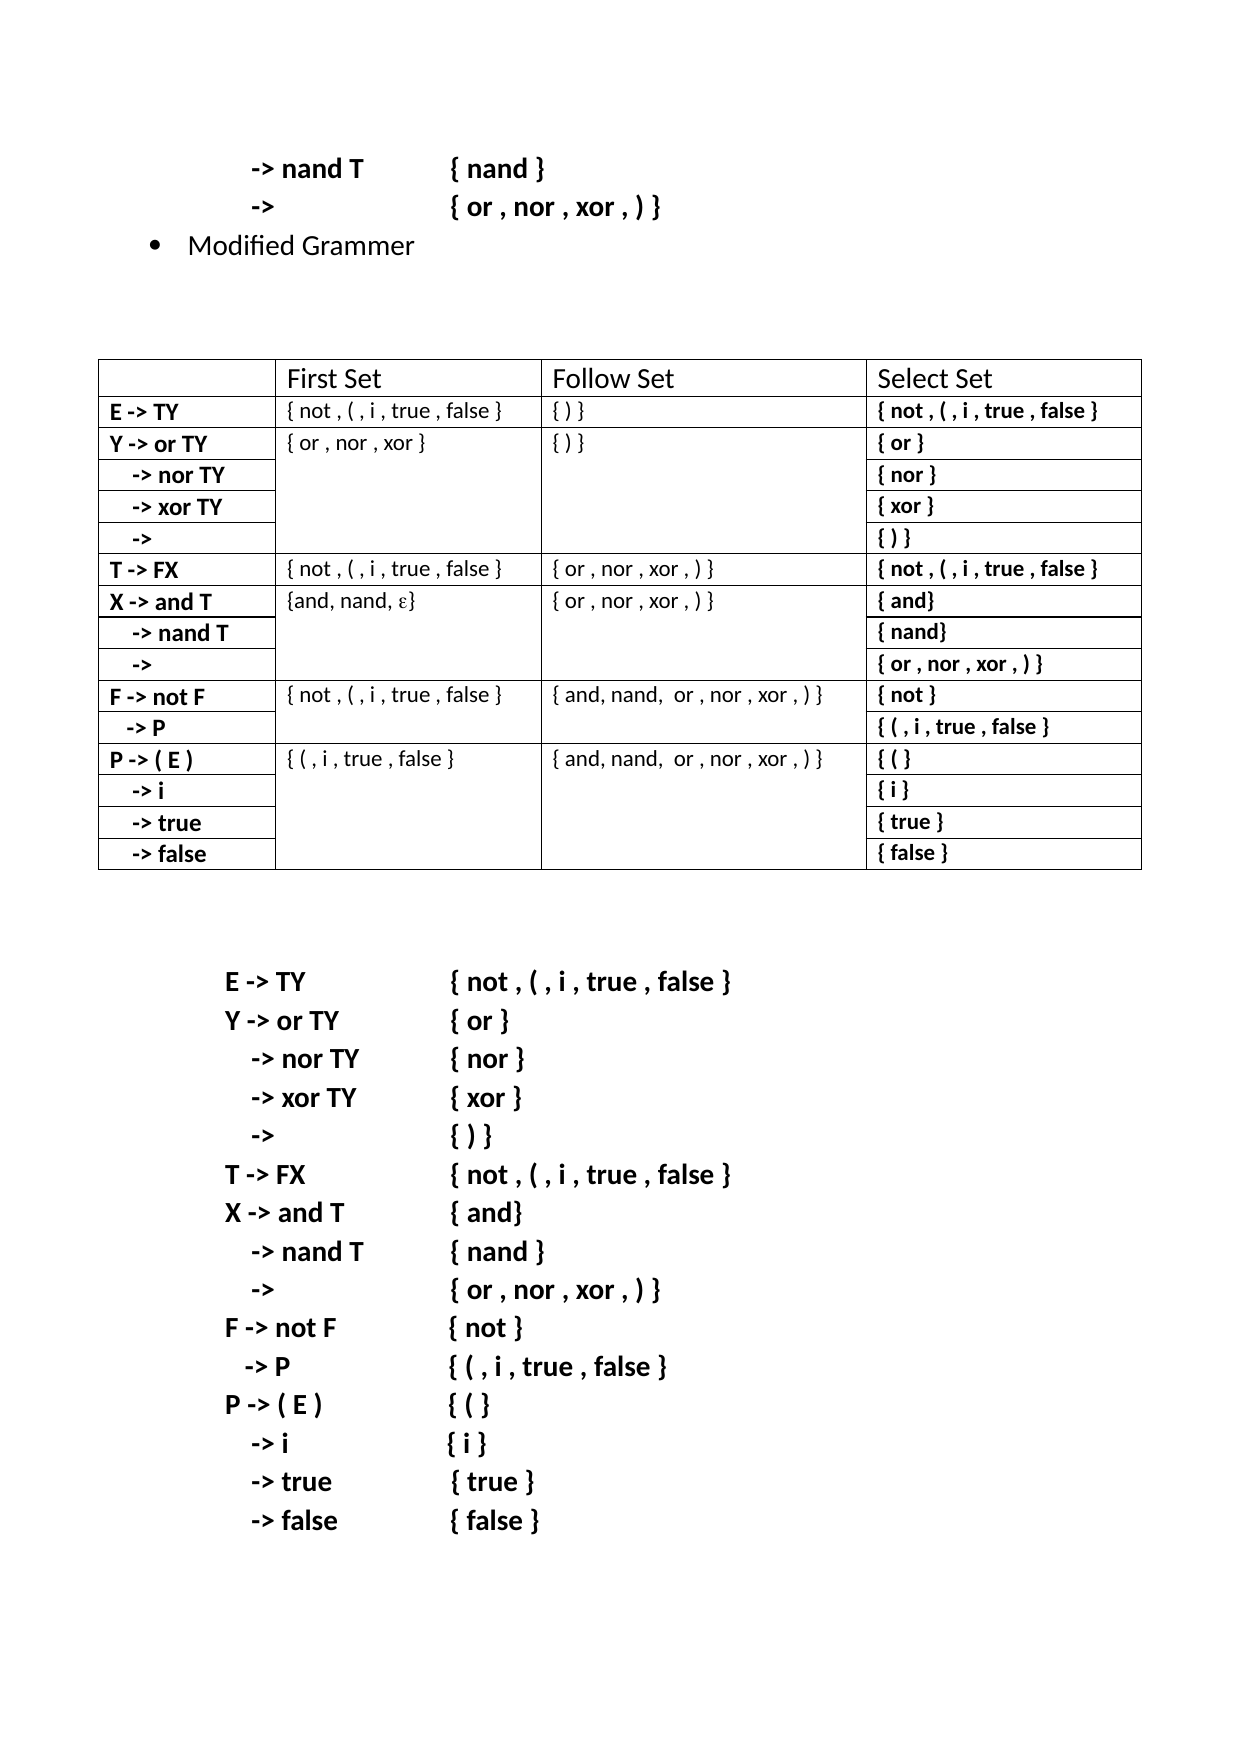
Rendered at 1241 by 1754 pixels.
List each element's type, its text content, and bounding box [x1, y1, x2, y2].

table_cell -> false [99, 839, 275, 869]
list P -> ( E ) { ( } [225, 1386, 1090, 1422]
table_cell { or , nor , xor , ) } [542, 554, 866, 585]
table_cell -> [99, 523, 275, 553]
table_header First Set [276, 360, 541, 396]
table_cell { ) } [542, 428, 866, 553]
table_cell { or , nor , xor , ) } [542, 586, 866, 679]
table_cell { not , ( , i , true , false } [276, 554, 541, 585]
table_cell { xor } [867, 491, 1141, 522]
list -> false { false } [225, 1502, 1090, 1571]
table_cell { ) } [867, 523, 1141, 553]
text -> { ) } [225, 1117, 1090, 1153]
table_cell T -> FX [99, 554, 275, 585]
table_cell -> nand T [99, 618, 275, 648]
table_cell { and, nand, or , nor , xor , ) } [542, 681, 866, 743]
list F -> not F { not } [225, 1309, 1090, 1345]
table_cell { not , ( , i , true , false } [276, 397, 541, 427]
table_cell { or } [867, 428, 1141, 459]
table_cell E -> TY [99, 397, 275, 427]
list Modified Grammer [150, 227, 1090, 262]
table_cell X -> and T [99, 586, 275, 616]
table_cell F -> not F [99, 681, 275, 711]
table_cell -> P [99, 712, 275, 743]
table_cell { i } [867, 775, 1141, 806]
table_cell { and, nand, or , nor , xor , ) } [542, 744, 866, 869]
text -> { or , nor , xor , ) } [225, 188, 1090, 224]
table_cell { ( , i , true , false } [276, 744, 541, 869]
table_cell { not , ( , i , true , false } [276, 681, 541, 743]
text -> nand T { nand } [225, 1233, 1090, 1268]
list -> i { i } [225, 1425, 1090, 1460]
table_cell { not , ( , i , true , false } [867, 554, 1141, 585]
text E -> TY { not , ( , i , true , false } [225, 963, 1090, 999]
table_cell -> nor TY [99, 460, 275, 490]
table_header [99, 360, 275, 396]
table_cell -> xor TY [99, 491, 275, 522]
table_cell -> [99, 649, 275, 679]
table_cell { nor } [867, 460, 1141, 490]
table_cell -> true [99, 807, 275, 837]
list -> P { ( , i , true , false } [225, 1348, 1090, 1383]
table_cell Y -> or TY [99, 428, 275, 459]
table_cell { or , nor , xor } [276, 428, 541, 553]
text -> xor TY { xor } [225, 1079, 1090, 1114]
text -> { or , nor , xor , ) } [225, 1271, 1090, 1307]
text T -> FX { not , ( , i , true , false } [225, 1156, 1090, 1191]
table_cell { and} [867, 586, 1141, 616]
list -> true { true } [225, 1463, 1090, 1499]
table_cell { not } [867, 681, 1141, 711]
text X -> and T { and} [225, 1194, 1090, 1230]
table_cell { false } [867, 839, 1141, 869]
table_cell P -> ( E ) [99, 744, 275, 774]
table_cell { nand} [867, 618, 1141, 648]
table_cell { not , ( , i , true , false } [867, 397, 1141, 427]
text Y -> or TY { or } [225, 1002, 1090, 1038]
table_header Select Set [867, 360, 1141, 396]
table_cell { true } [867, 807, 1141, 837]
table_cell { ( , i , true , false } [867, 712, 1141, 743]
text -> nand T { nand } [225, 150, 1090, 186]
table_cell { or , nor , xor , ) } [867, 649, 1141, 679]
table_cell {and, nand, } [276, 586, 541, 679]
table_cell { ) } [542, 397, 866, 427]
text -> nor TY { nor } [225, 1040, 1090, 1076]
table_cell { ( } [867, 744, 1141, 774]
table_cell -> i [99, 775, 275, 806]
table_header Follow Set [542, 360, 866, 396]
